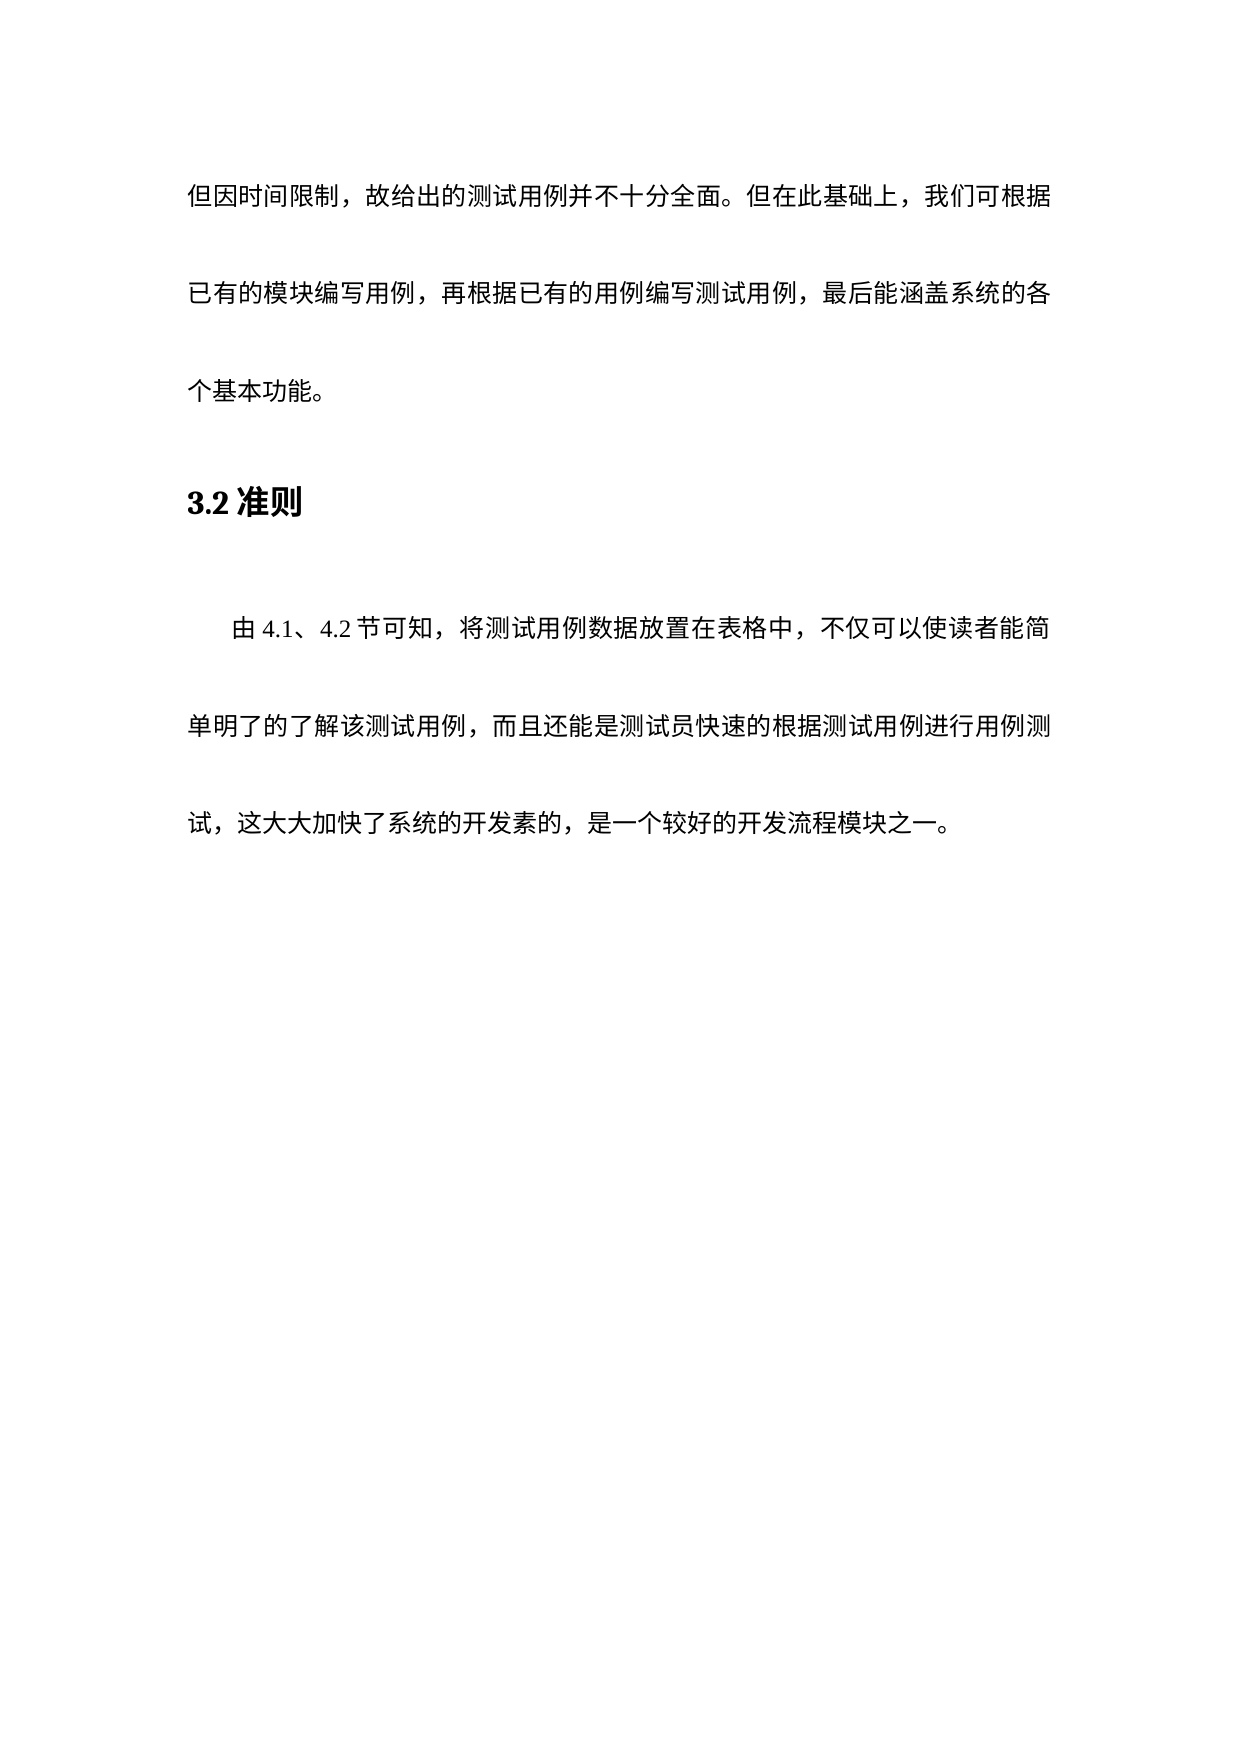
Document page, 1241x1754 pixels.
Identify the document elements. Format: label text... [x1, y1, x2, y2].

text 由4.1、4.2节可知，将测试用例数据放置在表格中，不仅可以使读者能简单明了的了解该测试用例，而且还能是测试员快速的根据测试用例进行用例测试，这大大加快了系统的开发素的，是一个较好的开发流程模块之一。 [187, 594, 1053, 854]
subtitle 3.2 准则 [187, 467, 1053, 532]
text 由上述测试计划我们可知，本系统的测试用例范围涵盖模块的各基本功能，但因时间限制，故给出的测试用例并不十分全面。但在此基础上，我们可根据已有的模块编写用例，再根据已有的用例编写测试用例，最后能涵盖系统的各个基本功能。 [187, 162, 1053, 422]
